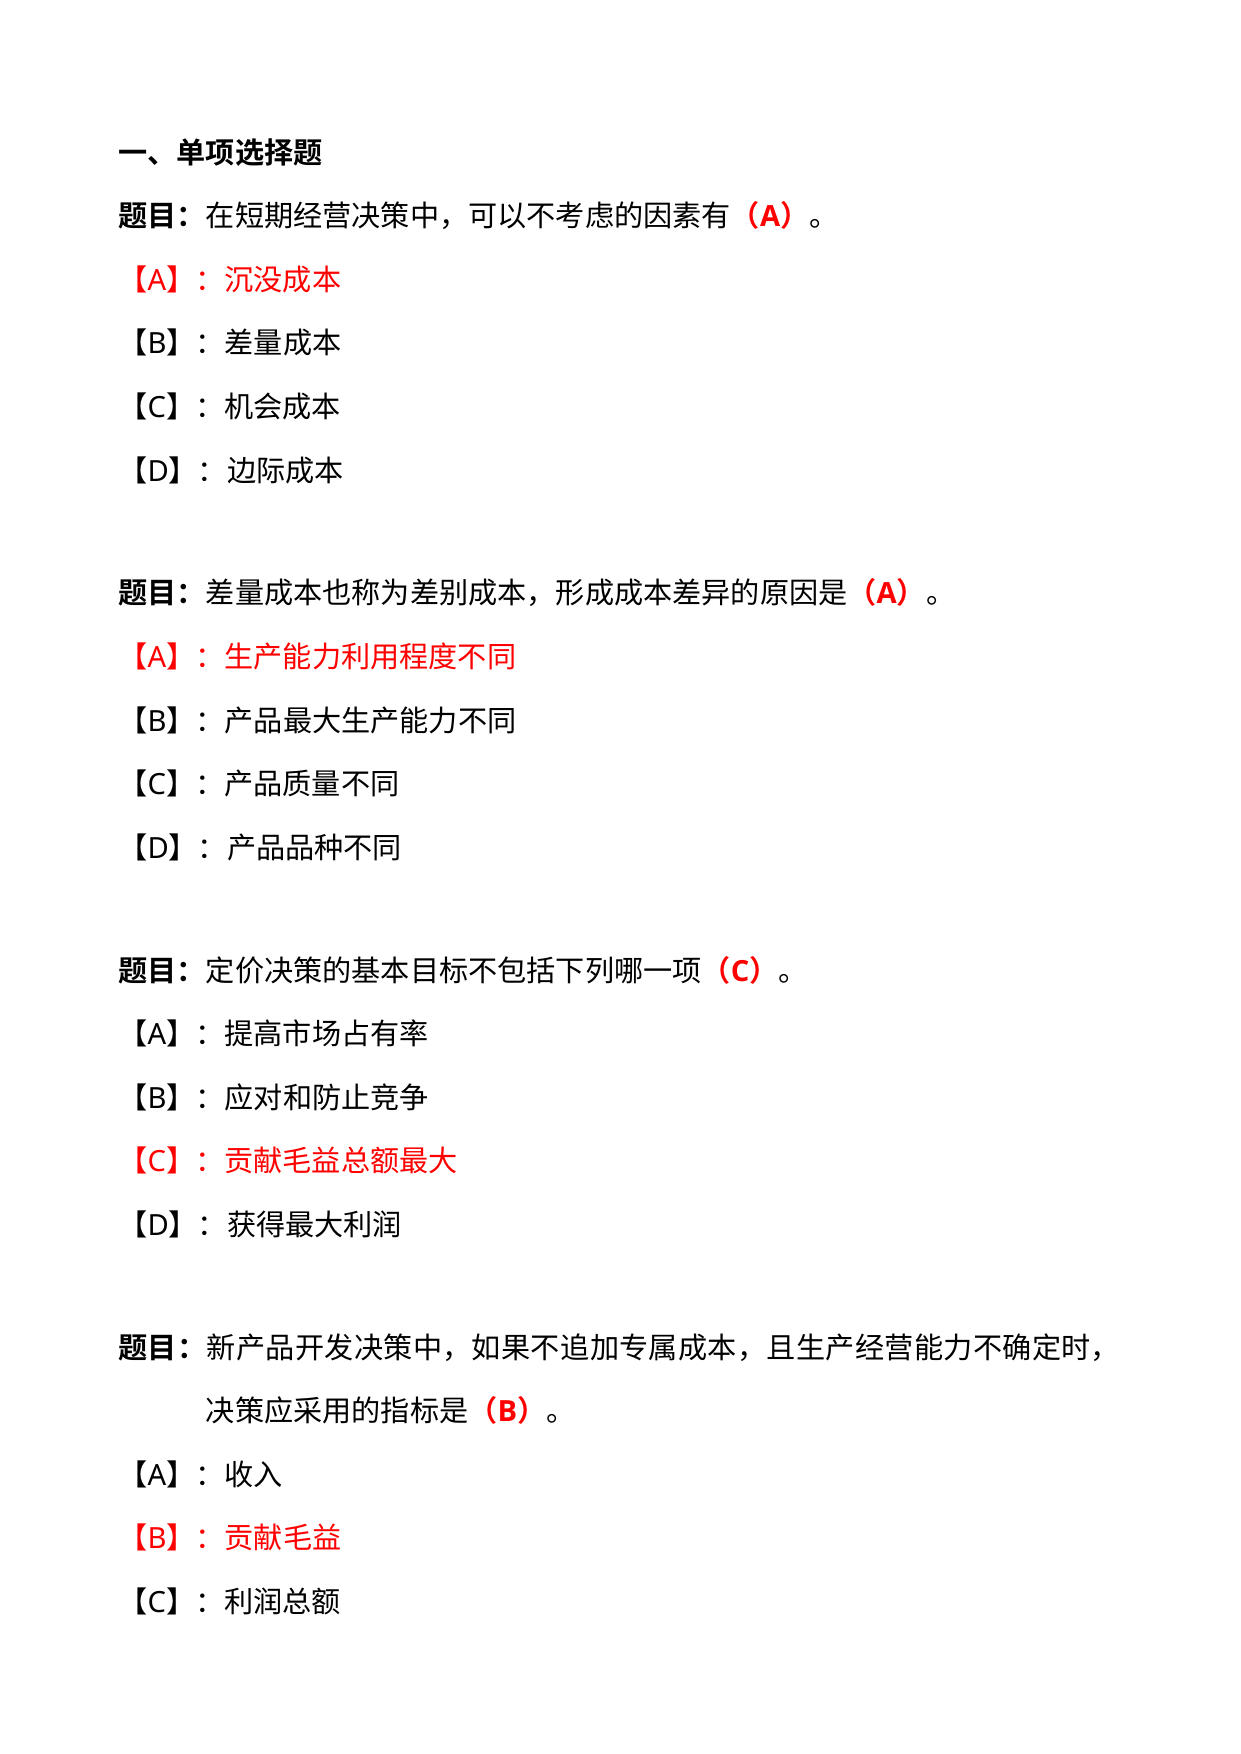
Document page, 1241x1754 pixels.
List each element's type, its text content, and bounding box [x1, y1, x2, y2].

text 【A】：沉没成本 [118, 256, 1122, 299]
text 【C】：产品质量不同 [118, 761, 1122, 803]
text 一、单项选择题 [118, 129, 1122, 172]
text 【B】：差量成本 [118, 320, 1122, 362]
text 【A】：提高市场占有率 [118, 1011, 1122, 1053]
text 题目：新产品开发决策中，如果不追加专属成本，且生产经营能力不确定时，决策应采用的指标是（B）。 [118, 1324, 1122, 1430]
text 【D】：获得最大利润 [118, 1201, 1122, 1244]
text 【A】：生产能力利用程度不同 [118, 634, 1122, 676]
text 【D】：边际成本 [118, 447, 1122, 489]
text 【C】：机会成本 [118, 383, 1122, 426]
text 【C】：贡献毛益总额最大 [118, 1138, 1122, 1180]
text 【B】：贡献毛益 [118, 1515, 1122, 1557]
text 【A】：收入 [118, 1451, 1122, 1494]
text 【C】：利润总额 [118, 1578, 1122, 1621]
text 题目：差量成本也称为差别成本，形成成本差异的原因是（A）。 [118, 570, 1122, 612]
text 【D】：产品品种不同 [118, 824, 1122, 867]
text 【B】：应对和防止竞争 [118, 1074, 1122, 1117]
text 【B】：产品最大生产能力不同 [118, 697, 1122, 739]
text 题目：定价决策的基本目标不包括下列哪一项（C）。 [118, 947, 1122, 990]
text 题目：在短期经营决策中，可以不考虑的因素有（A）。 [118, 193, 1122, 235]
